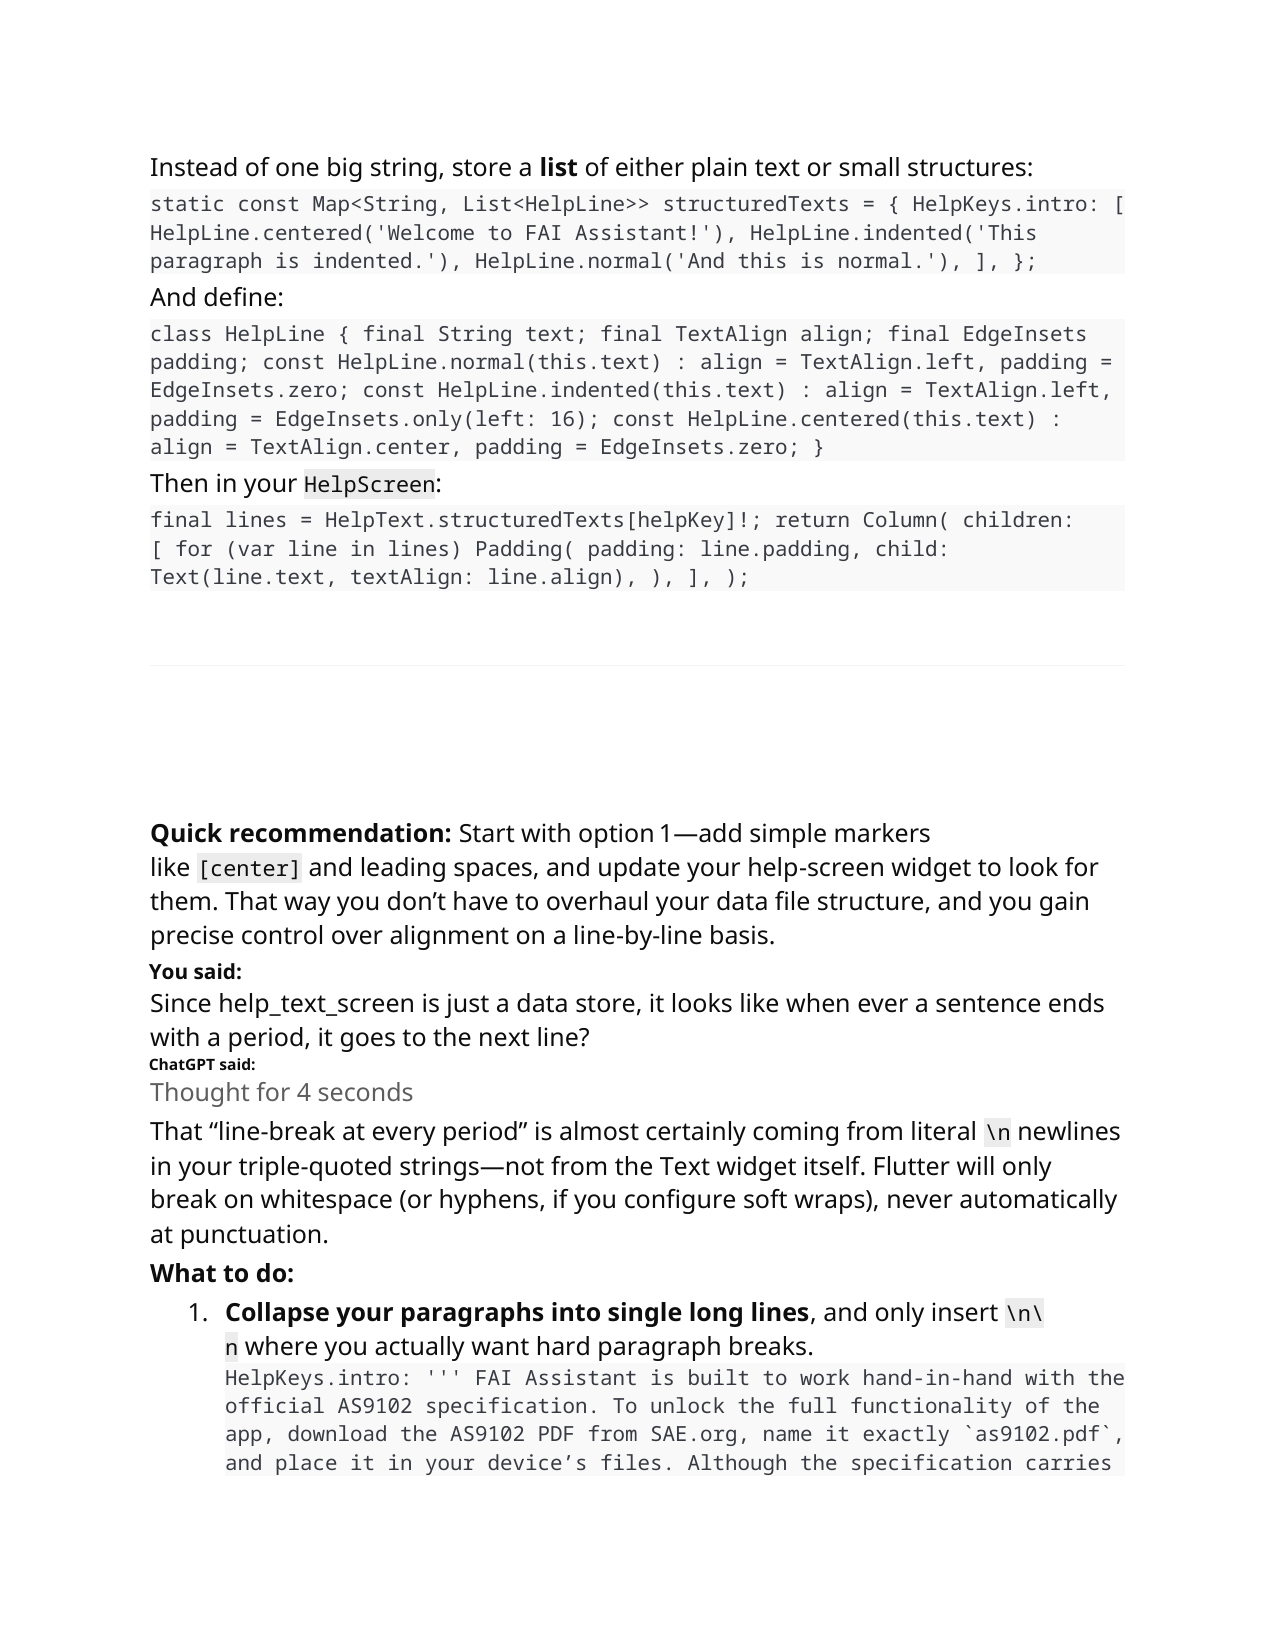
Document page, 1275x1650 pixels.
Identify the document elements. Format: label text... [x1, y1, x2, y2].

text Thought for 4 seconds [150, 1075, 1125, 1109]
text And define: [150, 279, 1125, 314]
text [225, 1363, 1125, 1476]
text Since help_text_screen is just a data store, it looks like when ever a sentence ends with a period, it goes to the next line? [150, 986, 1125, 1054]
text class HelpLine { final String text; final TextAlign align; final EdgeInsets padding; const HelpLine.normal(this.text) : align = TextAlign.left, padding = EdgeInsets.zero; const HelpLine.indented(this.text) : align = TextAlign.left, padding = EdgeInsets.only(left: 16); const HelpLine.centered(this.text) : align = TextAlign.center, padding = EdgeInsets.zero; } [150, 319, 1125, 461]
text Instead of one big string, store a list of either plain text or small structures: [150, 150, 1125, 184]
text Then in your HelpScreen: [150, 466, 1125, 500]
text ChatGPT said: [148, 1054, 1127, 1075]
text static const Map<String, List<HelpLine>> structuredTexts = { HelpKeys.intro: [ HelpLine.centered('Welcome to FAI Assistant!'), HelpLine.indented('This paragraph is indented.'), HelpLine.normal('And this is normal.'), ], }; [150, 189, 1125, 274]
text Quick recommendation: Start with option 1—add simple markers like [center] and leading spaces, and update your help-screen widget to look for them. That way you don’t have to overhaul your data file structure, and you gain precise control over alignment on a line-by-line basis. [150, 816, 1125, 952]
text What to do: [150, 1255, 1125, 1289]
text final lines = HelpText.structuredTexts[helpKey]!; return Column( children: [ for (var line in lines) Padding( padding: line.padding, child: Text(line.text, textAlign: line.align), ), ], ); [150, 505, 1125, 591]
text You said: [148, 957, 1127, 986]
list Collapse your paragraphs into single long lines, and only insert \n\n where you actually want hard paragraph breaks. [187, 1294, 1125, 1363]
text That “line-break at every period” is almost certainly coming from literal \n newlines in your triple-quoted strings—not from the Text widget itself. Flutter will only break on whitespace (or hyphens, if you configure soft wraps), never automatically at punctuation. [150, 1114, 1125, 1250]
